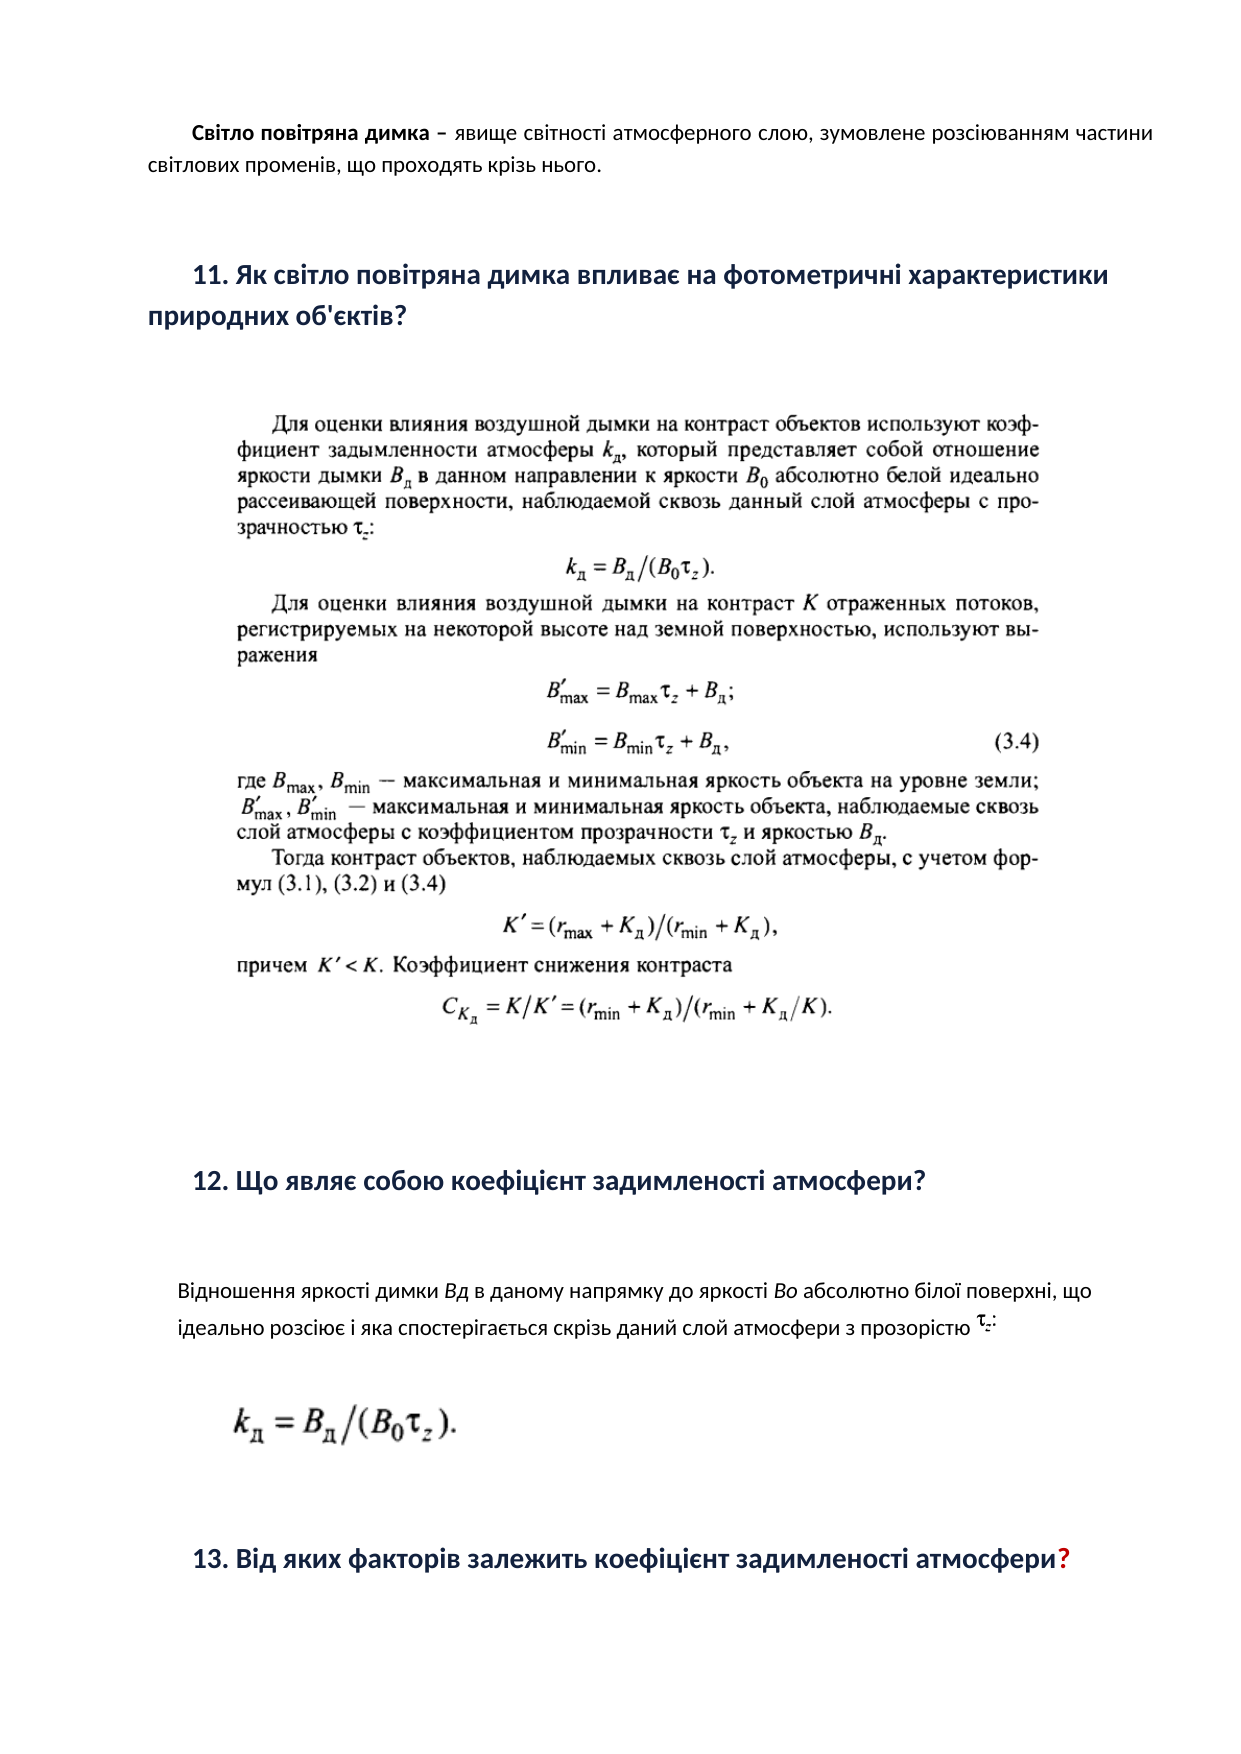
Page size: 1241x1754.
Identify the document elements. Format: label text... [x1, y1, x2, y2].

text Світло повітряна димка – явище світності атмосферного слою, зумовлене розсіюванням частини світлових променів, що проходять крізь нього. [148, 118, 1154, 178]
text Відношення яркості димки Вд в даному напрямку до яркості Во абсолютно білої поверхні, що ідеально розсіює і яка спостерігається скрізь даний слой атмосфери з прозорістю [177, 1277, 1152, 1341]
text 13. Від яких факторів залежить коефіцієнт задимленості атмосфери? [148, 1541, 1154, 1576]
text 12. Що являє собою коефіцієнт задимленості атмосфери? [148, 1162, 1154, 1197]
text 11. Як світло повітряна димка впливає на фотометричні характеристики природних об'єктів? [148, 256, 1154, 333]
picture [191, 412, 1167, 1031]
picture [177, 1365, 514, 1463]
picture [976, 1308, 999, 1335]
